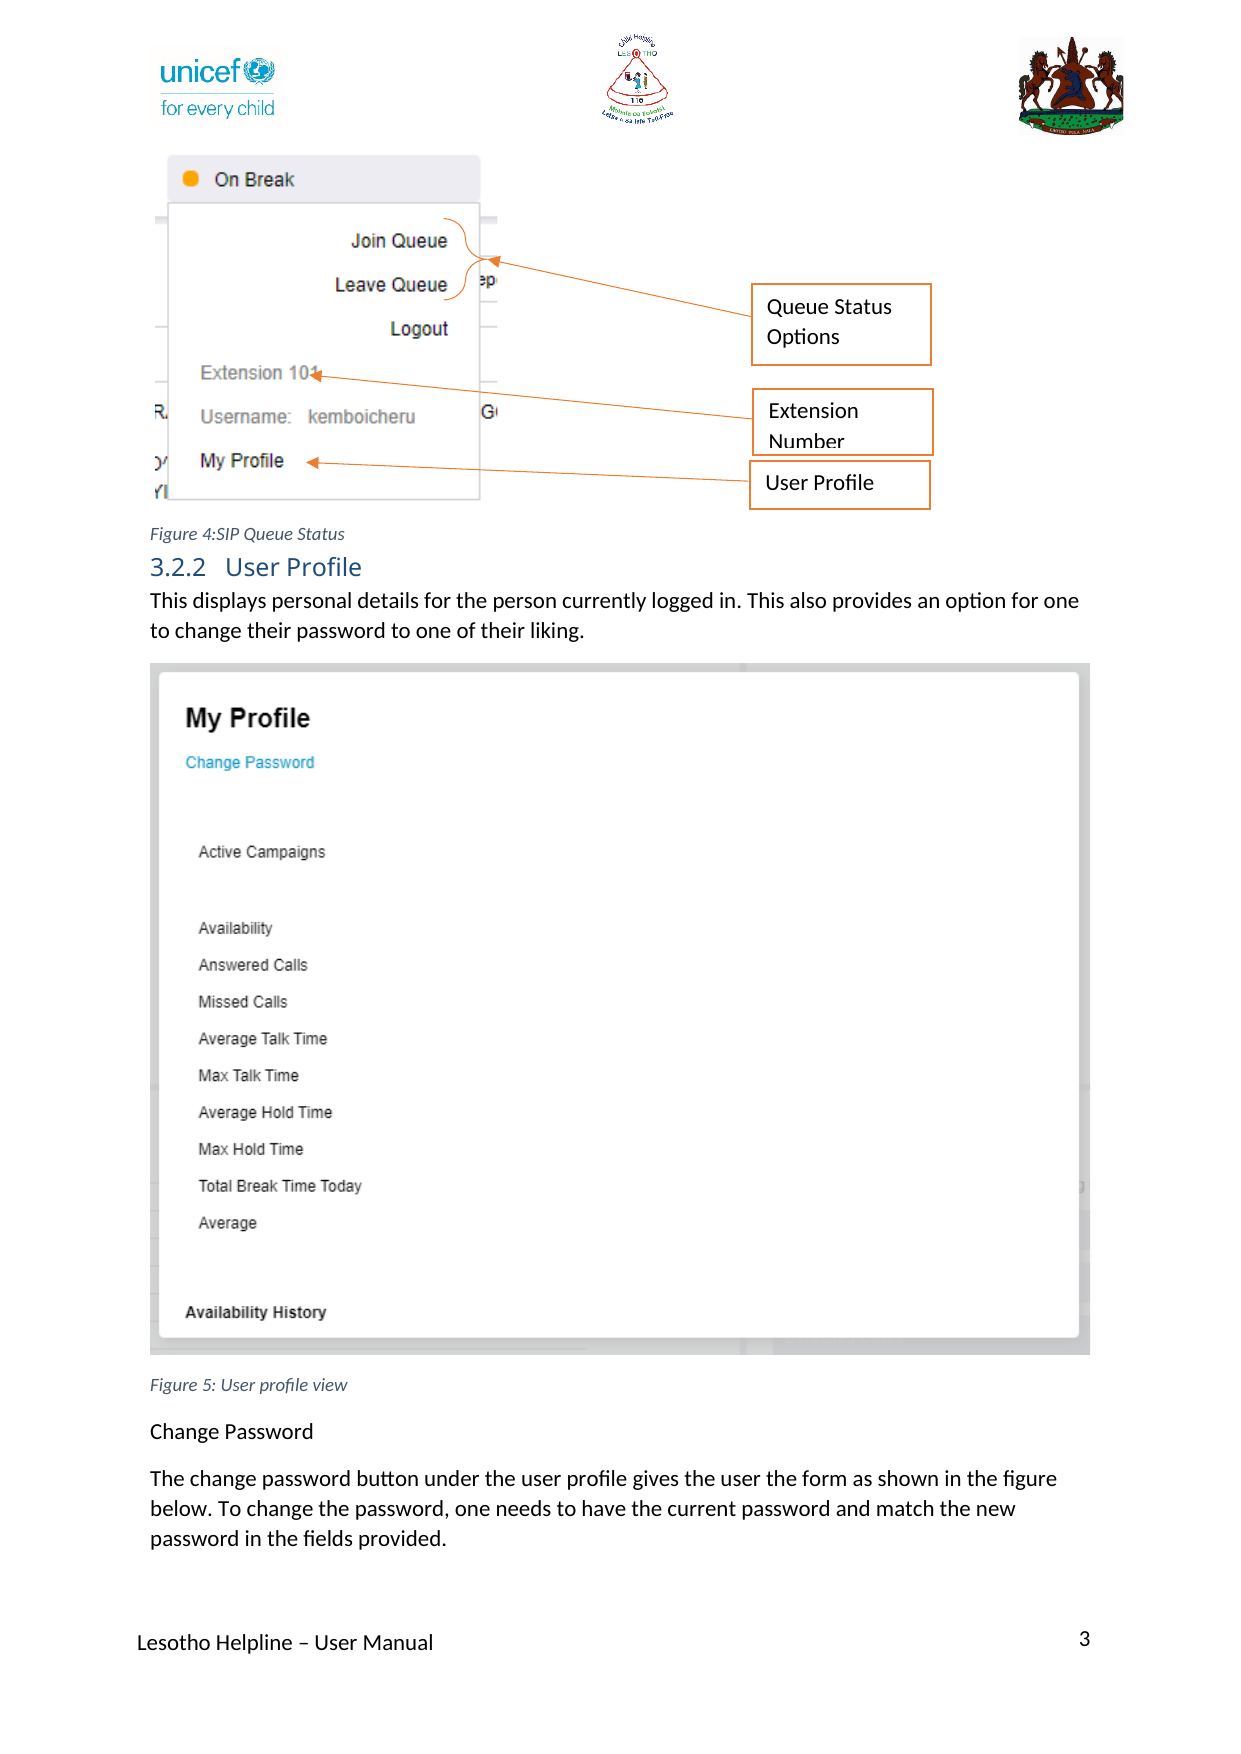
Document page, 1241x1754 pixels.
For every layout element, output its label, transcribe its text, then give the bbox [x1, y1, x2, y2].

subtitle User Profile [150, 549, 1090, 584]
text The change password button under the user profile gives the user the form as shown in the figure below. To change the password, one needs to have the current password and match the new password in the fields provided. [150, 1464, 1090, 1552]
picture [155, 150, 498, 521]
picture [150, 45, 283, 127]
text Figure 4:SIP Queue Status [150, 522, 1090, 545]
text Change Password [150, 1417, 1090, 1445]
text This displays personal details for the person currently logged in. This also provides an option for one to change their password to one of their liking. [150, 586, 1090, 644]
text Figure 5: User profile view [150, 1373, 1090, 1396]
picture [150, 663, 1091, 1355]
picture [1018, 37, 1124, 135]
picture [601, 31, 674, 126]
